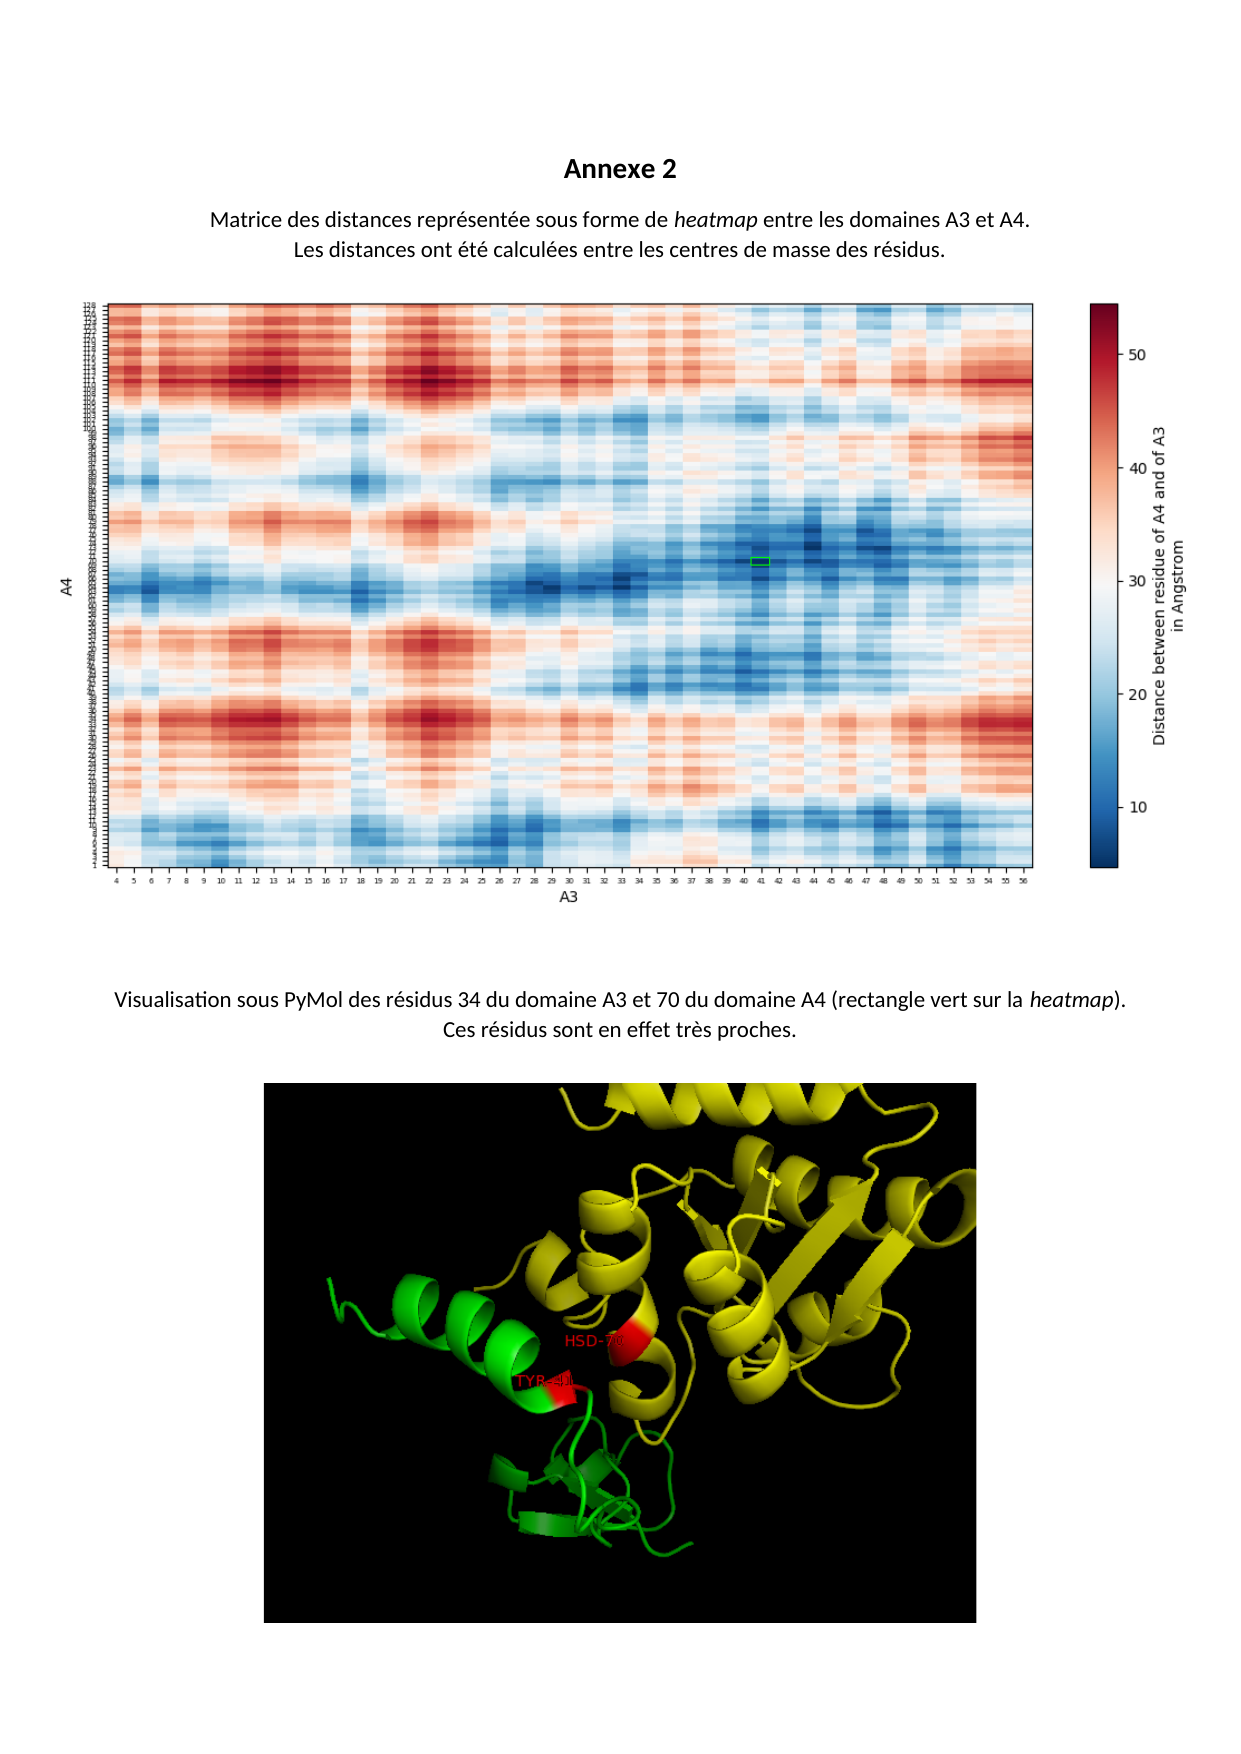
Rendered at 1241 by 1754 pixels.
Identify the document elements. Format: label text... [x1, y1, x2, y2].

text Matrice des distances représentée sous forme de heatmap entre les domaines A3 et A4. Les distances ont été calculées entre les centres de masse des résidus. [112, 205, 1128, 263]
text Annexe 2 [112, 150, 1128, 186]
text Visualisation sous PyMol des résidus 34 du domaine A3 et 70 du domaine A4 (rectangle vert sur la heatmap). Ces résidus sont en effet très proches. [112, 985, 1128, 1043]
picture [263, 1083, 977, 1623]
picture [34, 279, 1207, 918]
